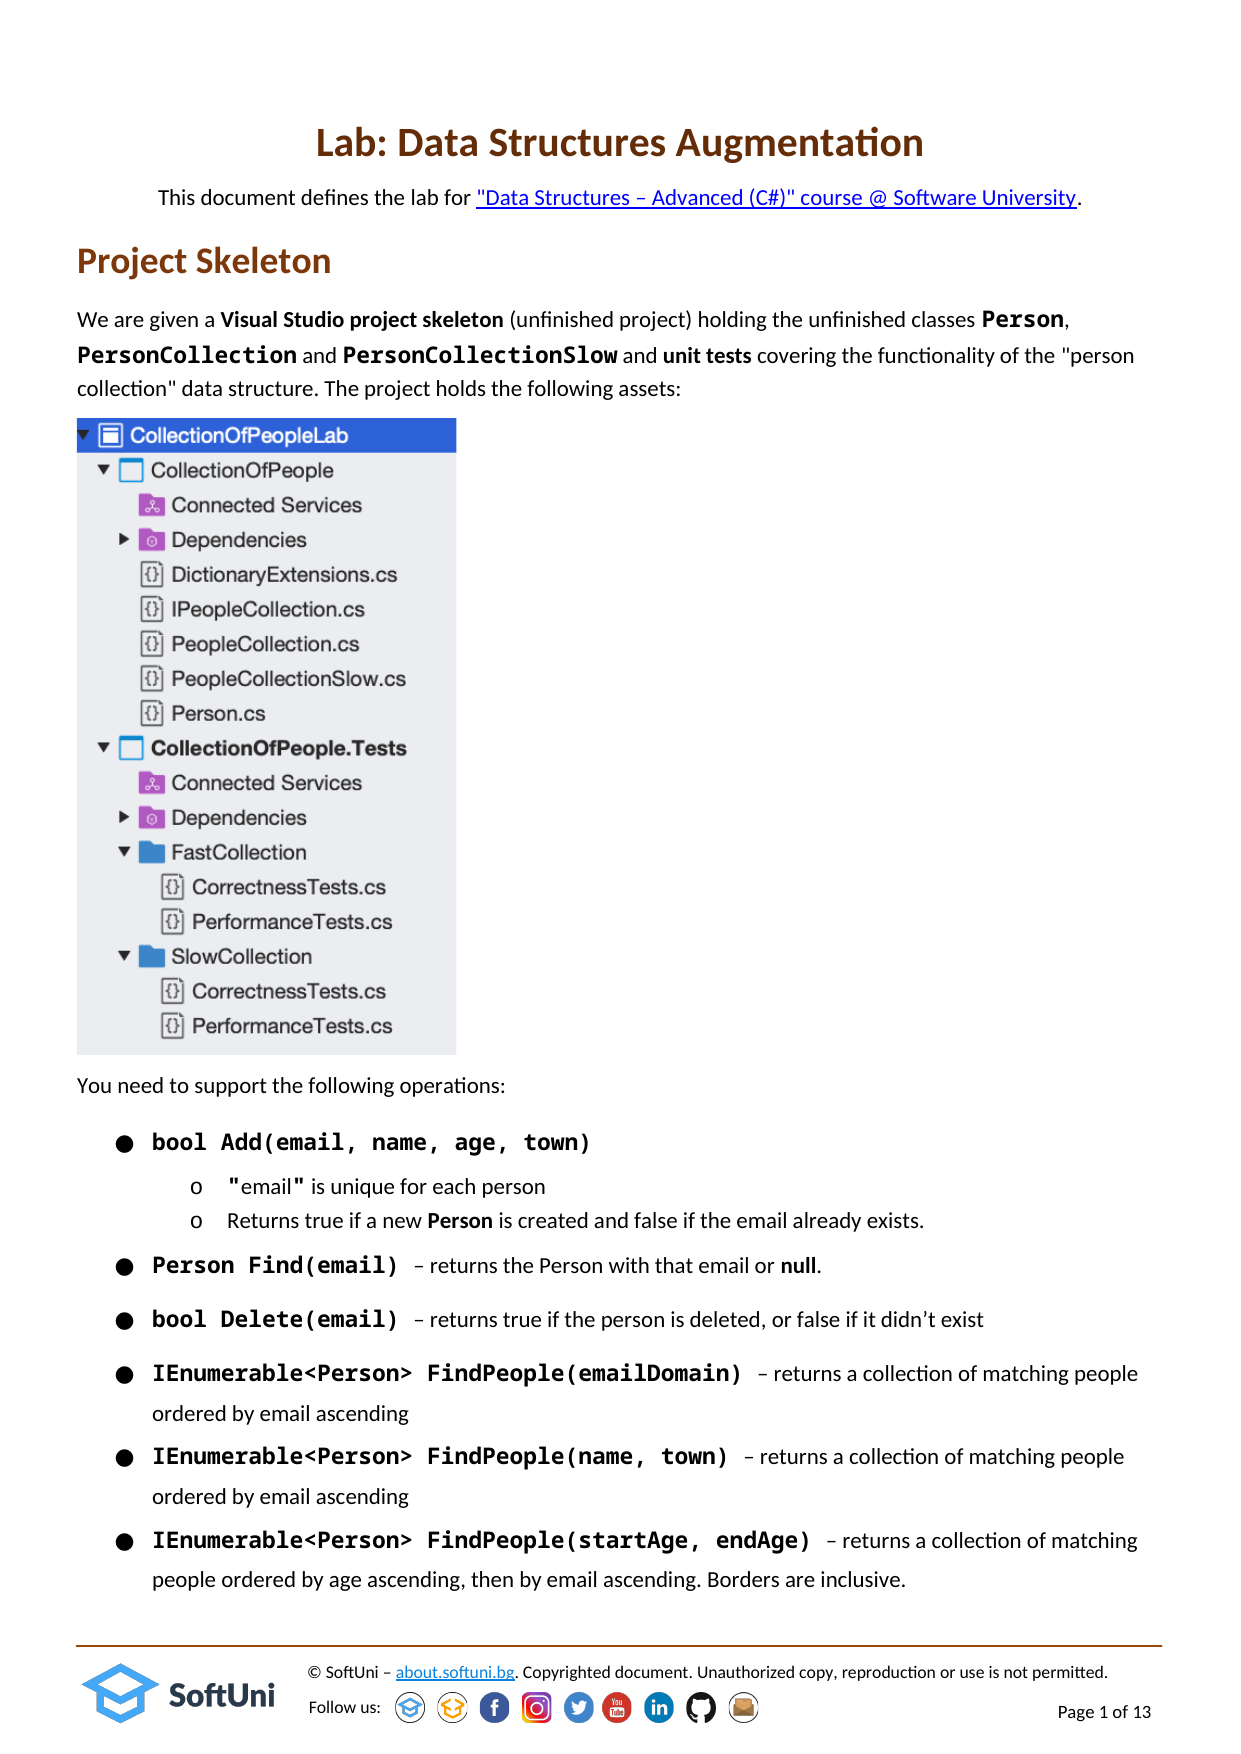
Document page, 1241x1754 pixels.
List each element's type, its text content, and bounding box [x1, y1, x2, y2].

picture [564, 1692, 594, 1723]
picture [479, 1692, 510, 1723]
subtitle Lab: Data Structures Augmentation [77, 116, 1163, 167]
text This document defines the lab for "Data Structures – Advanced (C#)" course @ Software University. [77, 183, 1163, 211]
list Returns true if a new Person is created and false if the email already exists. [189, 1206, 1163, 1235]
picture [665, 1714, 674, 1723]
picture [665, 1692, 674, 1701]
picture [75, 1658, 281, 1729]
picture [658, 1705, 667, 1714]
picture [76, 418, 457, 1055]
picture [437, 1692, 468, 1723]
subtitle Project Skeleton [77, 237, 1163, 283]
list bool Add(email, name, age, town) [114, 1116, 1163, 1163]
picture [522, 1692, 552, 1723]
list IEnumerable<Person> FindPeople(emailDomain) – returns a collection of matching people ordered by email ascending [114, 1347, 1163, 1427]
picture [602, 1692, 632, 1723]
list Person Find(email) – returns the Person with that email or null. [114, 1239, 1163, 1287]
text We are given a Visual Studio project skeleton (unfinished project) holding the unfinished classes Person, PersonCollection and PersonCollectionSlow and unit tests covering the functionality of the "person collection" data structure. The project holds the following assets: [77, 303, 1163, 402]
picture [395, 1692, 425, 1723]
list bool Delete(email) – returns true if the person is deleted, or false if it didn’t exist [114, 1293, 1163, 1341]
picture [644, 1714, 653, 1723]
list IEnumerable<Person> FindPeople(name, town) – returns a collection of matching people ordered by email ascending [114, 1431, 1163, 1510]
list IEnumerable<Person> FindPeople(startAge, endAge) – returns a collection of matching people ordered by age ascending, then by email ascending. Borders are inclusive. [114, 1514, 1163, 1593]
picture [644, 1692, 653, 1701]
picture [686, 1692, 716, 1723]
list "email" is unique for each person [189, 1170, 1163, 1201]
text You need to support the following operations: [77, 1071, 1163, 1099]
picture [728, 1692, 759, 1723]
